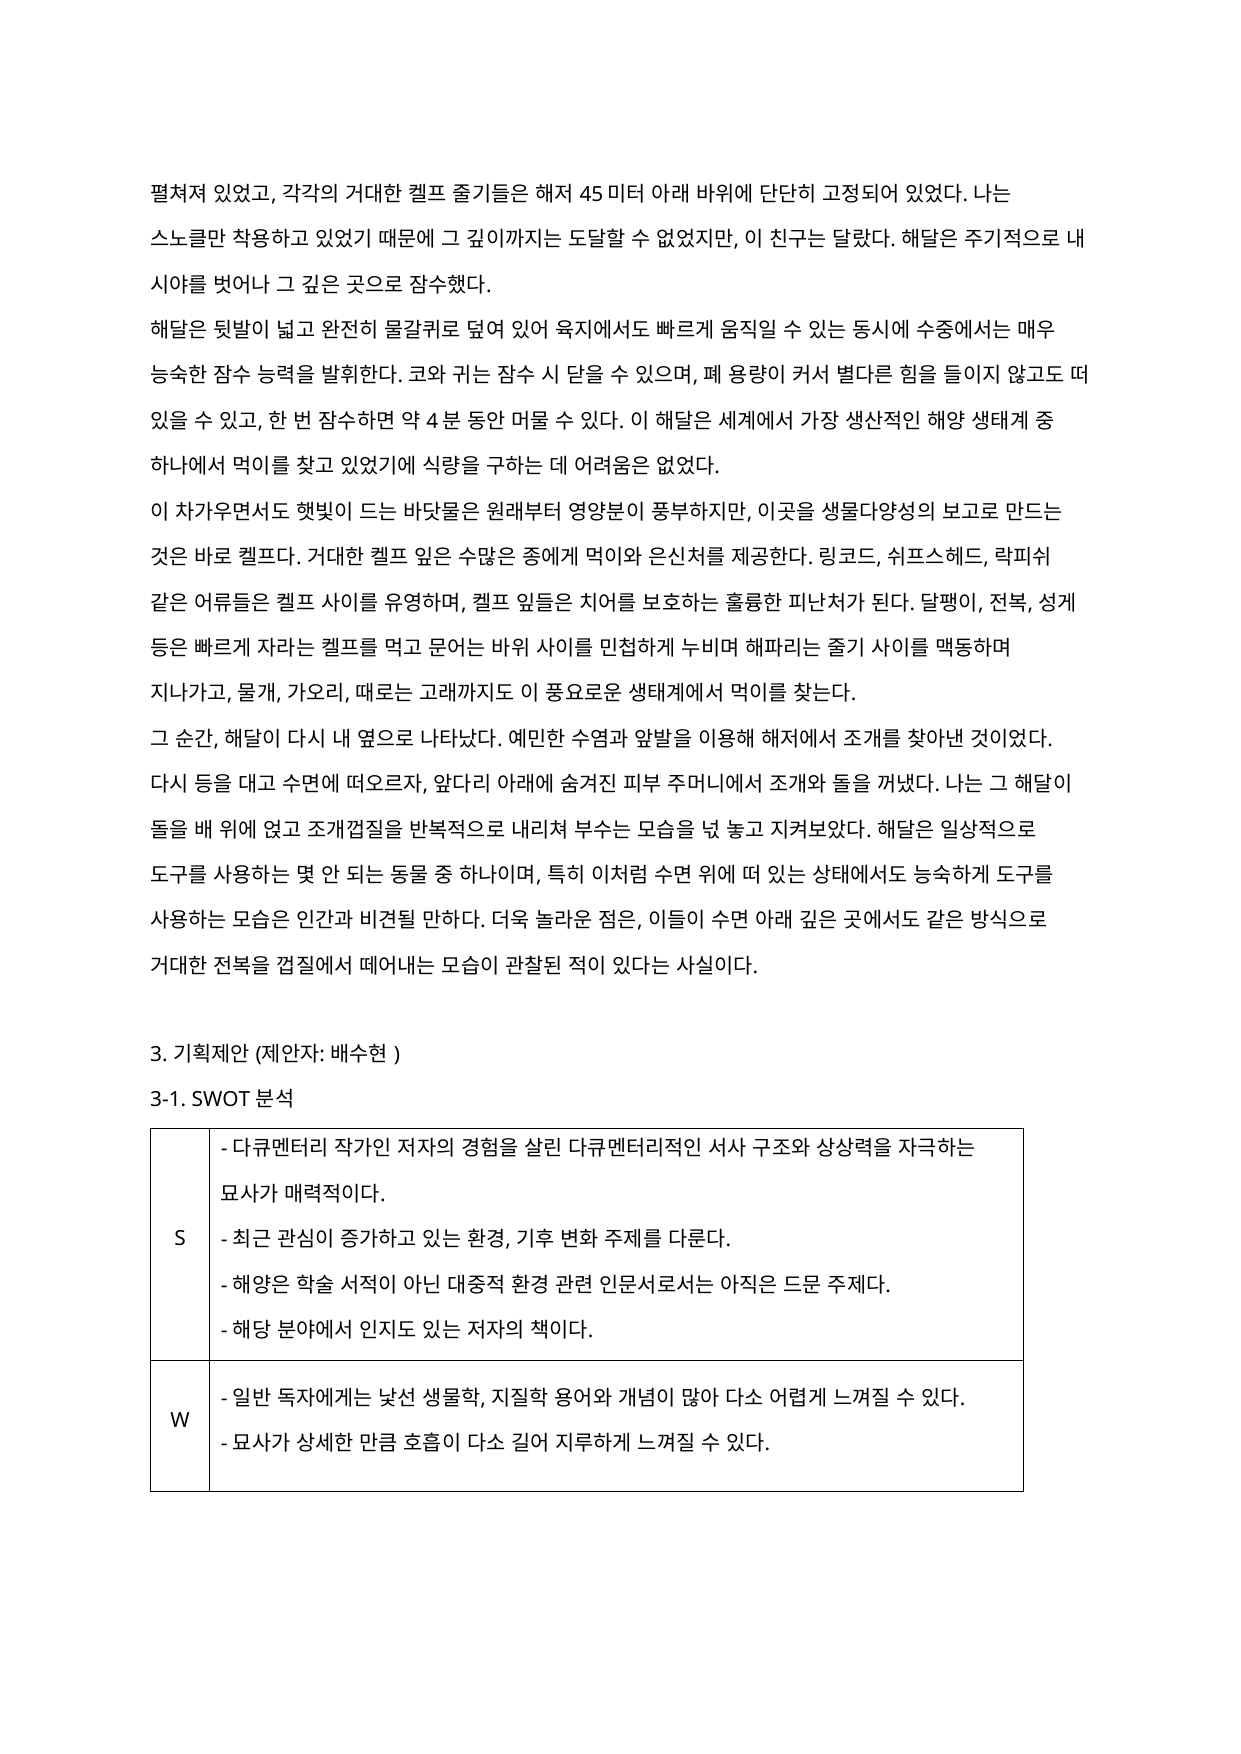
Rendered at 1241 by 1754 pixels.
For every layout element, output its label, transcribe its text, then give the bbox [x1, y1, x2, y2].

text 3-1. SWOT 분석 [150, 1082, 1090, 1113]
text 3. 기획제안 (제안자: 배수현 ) [150, 1037, 1090, 1067]
text 해달은 뒷발이 넓고 완전히 물갈퀴로 덮여 있어 육지에서도 빠르게 움직일 수 있는 동시에 수중에서는 매우 능숙한 잠수 능력을 발휘한다. 코와 귀는 잠수 시 닫을 수 있으며, 폐 용량이 커서 별다른 힘을 들이지 않고도 떠 있을 수 있고, 한 번 잠수하면 약 4분 동안 머물 수 있다. 이 해달은 세계에서 가장 생산적인 해양 생태계 중 하나에서 먹이를 찾고 있었기에 식량을 구하는 데 어려움은 없었다. [150, 313, 1090, 480]
table_header - 다큐멘터리 작가인 저자의 경험을 살린 다큐멘터리적인 서사 구조와 상상력을 자극하는 묘사가 매력적이다. - 최근 관심이 증가하고 있는 환경, 기후 변화 주제를 다룬다. - 해양은 학술 서적이 아닌 대중적 환경 관련 인문서로서는 아직은 드문 주제다. - 해당 분야에서 인지도 있는 저자의 책이다. [210, 1129, 1023, 1360]
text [150, 177, 1090, 298]
text 이 차가우면서도 햇빛이 드는 바닷물은 원래부터 영양분이 풍부하지만, 이곳을 생물다양성의 보고로 만드는 것은 바로 켈프다. 거대한 켈프 잎은 수많은 종에게 먹이와 은신처를 제공한다. 링코드, 쉬프스헤드, 락피쉬 같은 어류들은 켈프 사이를 유영하며, 켈프 잎들은 치어를 보호하는 훌륭한 피난처가 된다. 달팽이, 전복, 성게 등은 빠르게 자라는 켈프를 먹고 문어는 바위 사이를 민첩하게 누비며 해파리는 줄기 사이를 맥동하며 지나가고, 물개, 가오리, 때로는 고래까지도 이 풍요로운 생태계에서 먹이를 찾는다. [150, 495, 1090, 707]
table_cell W [151, 1361, 209, 1491]
table_header S [151, 1129, 209, 1360]
table_cell - 일반 독자에게는 낯선 생물학, 지질학 용어와 개념이 많아 다소 어렵게 느껴질 수 있다. - 묘사가 상세한 만큼 호흡이 다소 길어 지루하게 느껴질 수 있다. [210, 1361, 1023, 1491]
text 그 순간, 해달이 다시 내 옆으로 나타났다. 예민한 수염과 앞발을 이용해 해저에서 조개를 찾아낸 것이었다. 다시 등을 대고 수면에 떠오르자, 앞다리 아래에 숨겨진 피부 주머니에서 조개와 돌을 꺼냈다. 나는 그 해달이 돌을 배 위에 얹고 조개껍질을 반복적으로 내리쳐 부수는 모습을 넋 놓고 지켜보았다. 해달은 일상적으로 도구를 사용하는 몇 안 되는 동물 중 하나이며, 특히 이처럼 수면 위에 떠 있는 상태에서도 능숙하게 도구를 사용하는 모습은 인간과 비견될 만하다. 더욱 놀라운 점은, 이들이 수면 아래 깊은 곳에서도 같은 방식으로 거대한 전복을 껍질에서 떼어내는 모습이 관찰된 적이 있다는 사실이다. [150, 722, 1090, 979]
